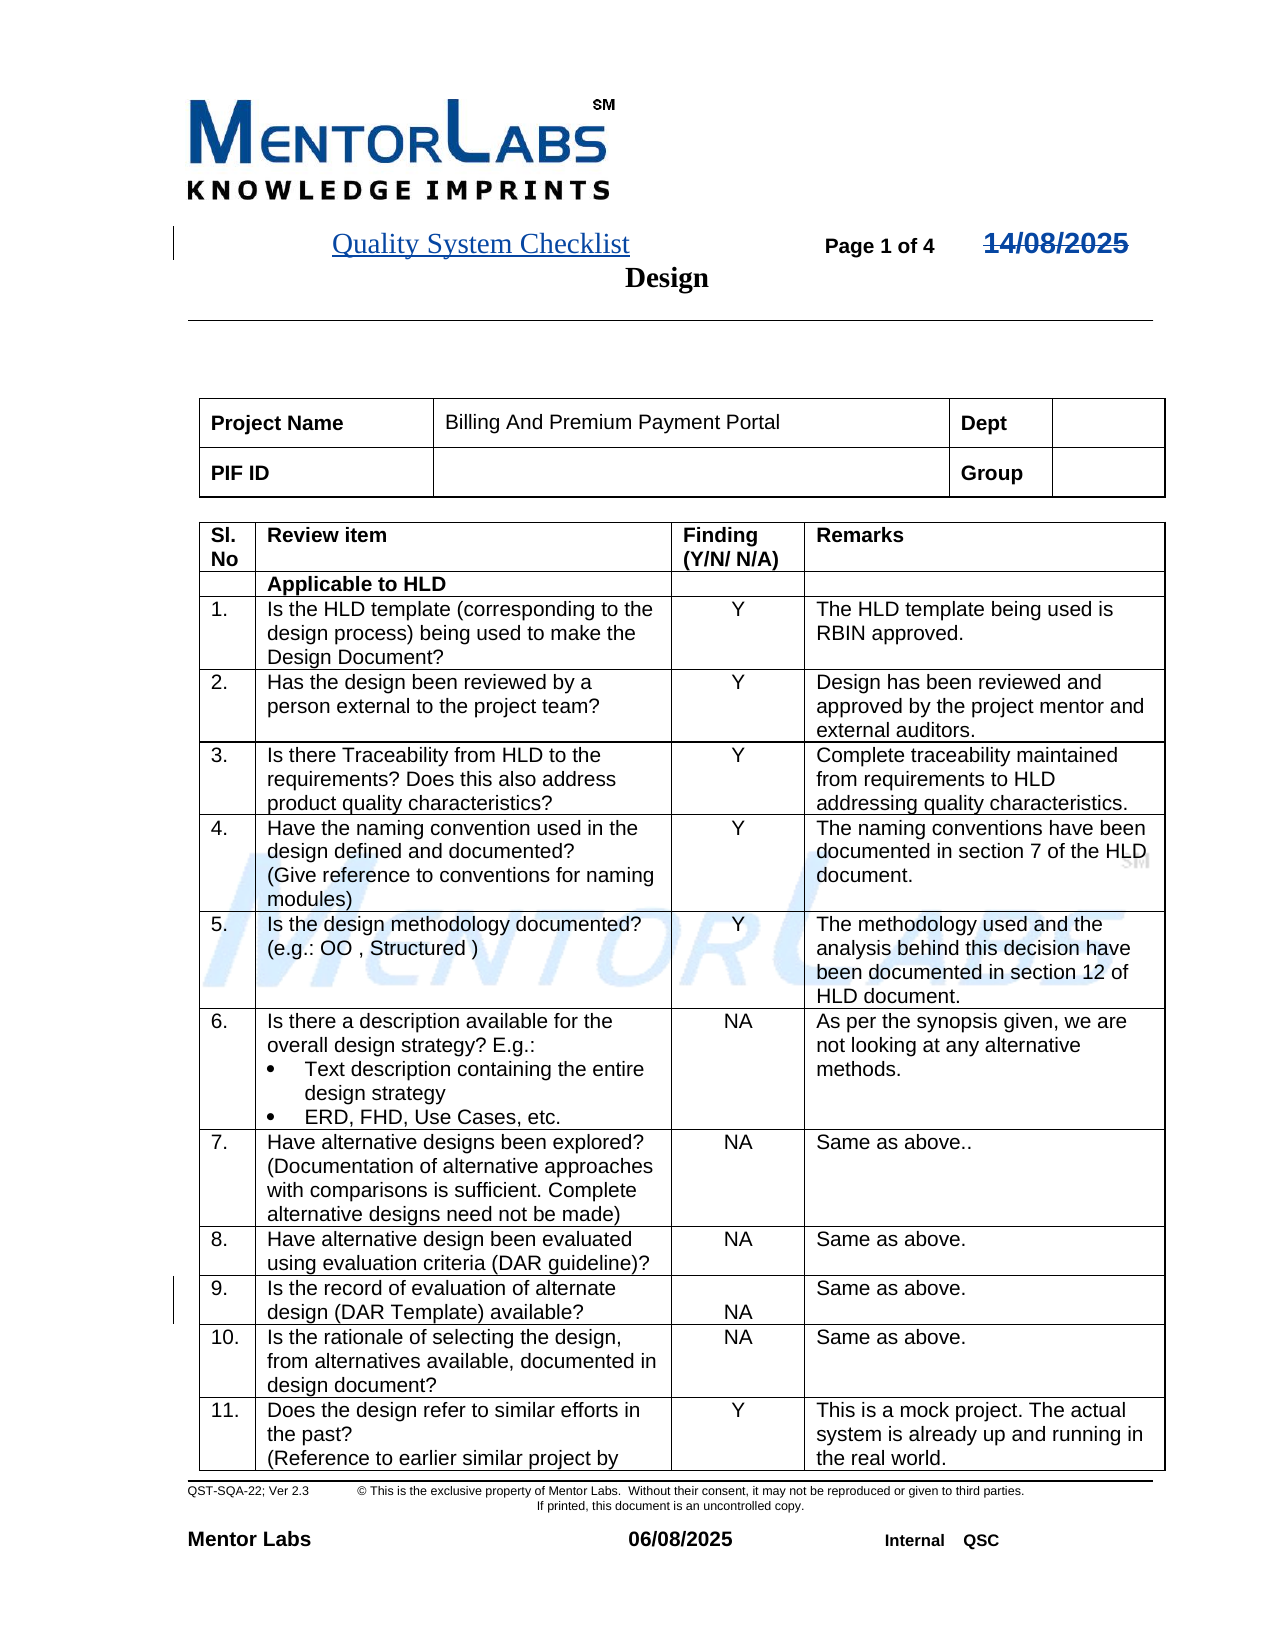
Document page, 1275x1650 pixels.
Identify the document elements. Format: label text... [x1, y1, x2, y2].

table_cell Does the design refer to similar efforts in the past? (Reference to earlier similar project by register number, if applicable) [256, 1398, 671, 1470]
table_cell Y [672, 912, 804, 1008]
table_cell [1053, 448, 1164, 496]
table_cell [200, 815, 255, 911]
table_cell Complete traceability maintained from requirements to HLD addressing quality characteristics. [805, 743, 1164, 814]
table_cell [200, 597, 255, 668]
table_cell Same as above.. [805, 1130, 1164, 1226]
table_cell [200, 1325, 255, 1397]
table_cell NA [672, 1325, 804, 1397]
table_cell [200, 670, 255, 741]
table_cell Is the rationale of selecting the design, from alternatives available, documented in design document? [256, 1325, 671, 1397]
table_cell [200, 743, 255, 814]
table_cell NA [672, 1276, 804, 1324]
picture [185, 99, 618, 203]
table_cell [434, 448, 949, 496]
table_cell [200, 1009, 255, 1129]
table_cell NA [672, 1009, 804, 1129]
table_header Sl. No [200, 523, 255, 571]
table_cell Y [672, 597, 804, 668]
table_header [1053, 399, 1164, 447]
table_cell Group [950, 448, 1052, 496]
table_header Finding (Y/N/ N/A) [672, 523, 804, 571]
table_header Billing And Premium Payment Portal [434, 399, 949, 447]
table_cell NA [672, 1130, 804, 1226]
table_cell Design has been reviewed and approved by the project mentor and external auditors. [805, 670, 1164, 741]
table_header Dept [950, 399, 1052, 447]
table_cell [200, 572, 255, 596]
table_cell [805, 572, 1164, 596]
table_cell Same as above. [805, 1325, 1164, 1397]
table_cell Have alternative designs been explored? (Documentation of alternative approaches with comparisons is sufficient. Complete alternative designs need not be made) [256, 1130, 671, 1226]
table_cell PIF ID [200, 448, 433, 496]
table_cell Y [672, 815, 804, 911]
table_cell [200, 1398, 255, 1470]
table_cell [200, 912, 255, 1008]
table_cell The HLD template being used is RBIN approved. [805, 597, 1164, 668]
table_cell Same as above. [805, 1227, 1164, 1275]
table_cell Is the design methodology documented? (e.g.: OO , Structured ) [256, 912, 671, 1008]
table_cell Y [672, 1398, 804, 1470]
table_cell This is a mock project. The actual system is already up and running in the real world. [805, 1398, 1164, 1470]
table_cell As per the synopsis given, we are not looking at any alternative methods. [805, 1009, 1164, 1129]
table_cell The naming conventions have been documented in section 7 of the HLD document. [805, 815, 1164, 911]
table_cell Is there Traceability from HLD to the requirements? Does this also address product quality characteristics? [256, 743, 671, 814]
table_cell [672, 572, 804, 596]
table_cell [200, 1276, 255, 1324]
table_cell Has the design been reviewed by a person external to the project team? [256, 670, 671, 741]
table_header Project Name [200, 399, 433, 447]
table_header Review item [256, 523, 671, 571]
table_cell Is there a description available for the overall design strategy? E.g.: Text description containing the entire design strategy ERD, FHD, Use Cases, etc. [256, 1009, 671, 1129]
table_cell Y [672, 670, 804, 741]
table_cell Have alternative design been evaluated using evaluation criteria (DAR guideline)? [256, 1227, 671, 1275]
table_header Remarks [805, 523, 1164, 571]
table_cell Y [672, 743, 804, 814]
table_cell NA [672, 1227, 804, 1275]
table_cell Is the record of evaluation of alternate design (DAR Template) available? [256, 1276, 671, 1324]
table_cell [200, 1130, 255, 1226]
table_cell [200, 1227, 255, 1275]
table_cell Same as above. [805, 1276, 1164, 1324]
table_cell Is the HLD template (corresponding to the design process) being used to make the Design Document? [256, 597, 671, 668]
table_cell Have the naming convention used in the design defined and documented? (Give reference to conventions for naming modules) [256, 815, 671, 911]
table_cell The methodology used and the analysis behind this decision have been documented in section 12 of HLD document. [805, 912, 1164, 1008]
table_cell Applicable to HLD [256, 572, 671, 596]
